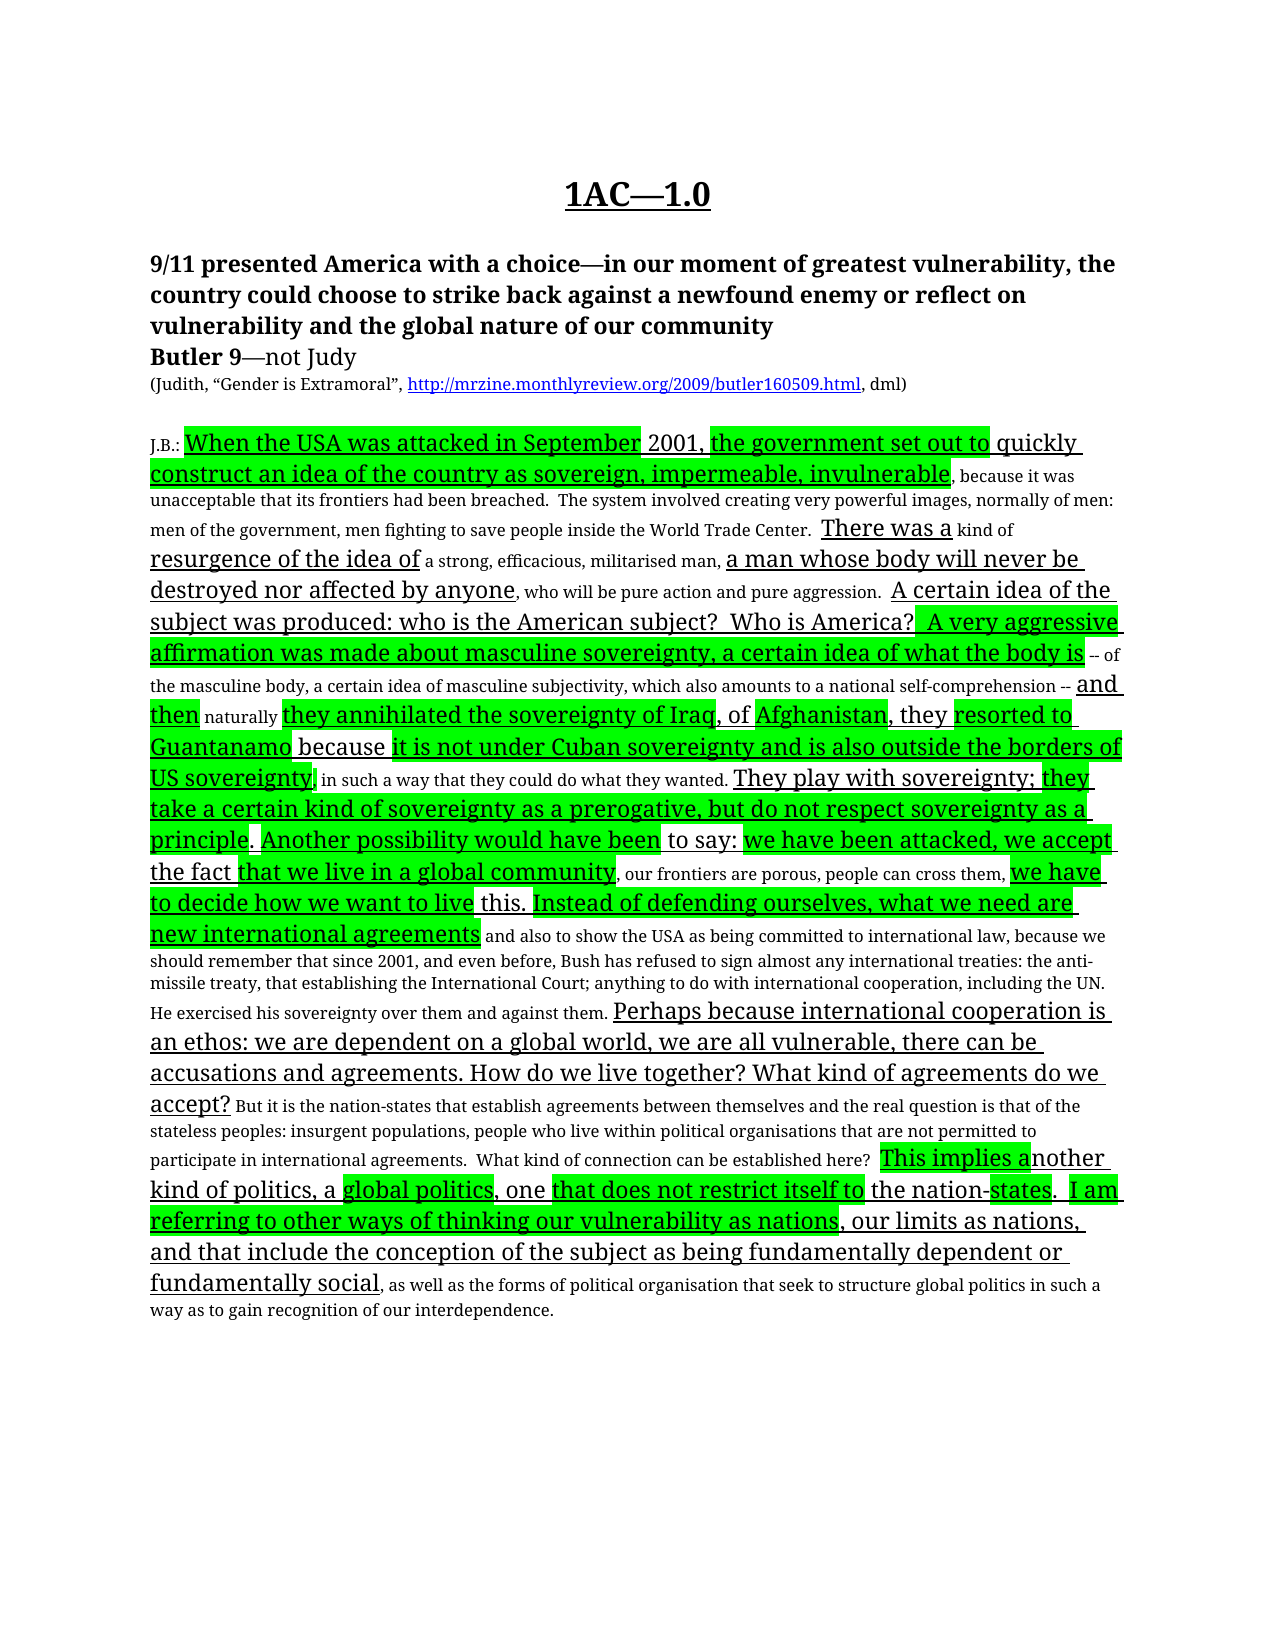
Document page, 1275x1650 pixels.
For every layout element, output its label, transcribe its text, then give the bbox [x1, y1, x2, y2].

subtitle 1ac—1.0 [150, 171, 1125, 216]
text (Judith, “Gender is Extramoral”, http://mrzine.monthlyreview.org/2009/butler160509.html, dml) [150, 372, 1125, 395]
text Butler 9—not Judy [150, 341, 1125, 372]
subtitle 9/11 presented America with a choice—in our moment of greatest vulnerability, the country could choose to strike back against a newfound enemy or reflect on vulnerability and the global nature of our community [150, 247, 1125, 341]
text J.B.: When the USA was attacked in September 2001, the government set out to quickly construct an idea of the country as sovereign, impermeable, invulnerable, because it was unacceptable that its frontiers had been breached. The system involved creating very powerful images, normally of men: men of the government, men fighting to save people inside the World Trade Center. There was a kind of resurgence of the idea of a strong, efficacious, militarised man, a man whose body will never be destroyed nor affected by anyone, who will be pure action and pure aggression. A certain idea of the subject was produced: who is the American subject? Who is America? A very aggressive affirmation was made about masculine sovereignty, a certain idea of what the body is -- of the masculine body, a certain idea of masculine subjectivity, which also amounts to a national self-comprehension -- and then naturally they annihilated the sovereignty of Iraq, of Afghanistan, they resorted to Guantanamo because it is not under Cuban sovereignty and is also outside the borders of US sovereignty, in such a way that they could do what they wanted. They play with sovereignty; they take a certain kind of sovereignty as a prerogative, but do not respect sovereignty as a principle. Another possibility would have been to say: we have been attacked, we accept the fact that we live in a global community, our frontiers are porous, people can cross them, we have to decide how we want to live this. Instead of defending ourselves, what we need are new international agreements and also to show the USA as being committed to international law, because we should remember that since 2001, and even before, Bush has refused to sign almost any international treaties: the anti-missile treaty, that establishing the International Court; anything to do with international cooperation, including the UN. He exercised his sovereignty over them and against them. Perhaps because international cooperation is an ethos: we are dependent on a global world, we are all vulnerable, there can be accusations and agreements. How do we live together? What kind of agreements do we accept? But it is the nation-states that establish agreements between themselves and the real question is that of the stateless peoples: insurgent populations, people who live within political organisations that are not permitted to participate in international agreements. What kind of connection can be established here? This implies another kind of politics, a global politics, one that does not restrict itself to the nation-states. I am referring to other ways of thinking our vulnerability as nations, our limits as nations, and that include the conception of the subject as being fundamentally dependent or fundamentally social, as well as the forms of political organisation that seek to structure global politics in such a way as to gain recognition of our interdependence. [150, 426, 1125, 1321]
